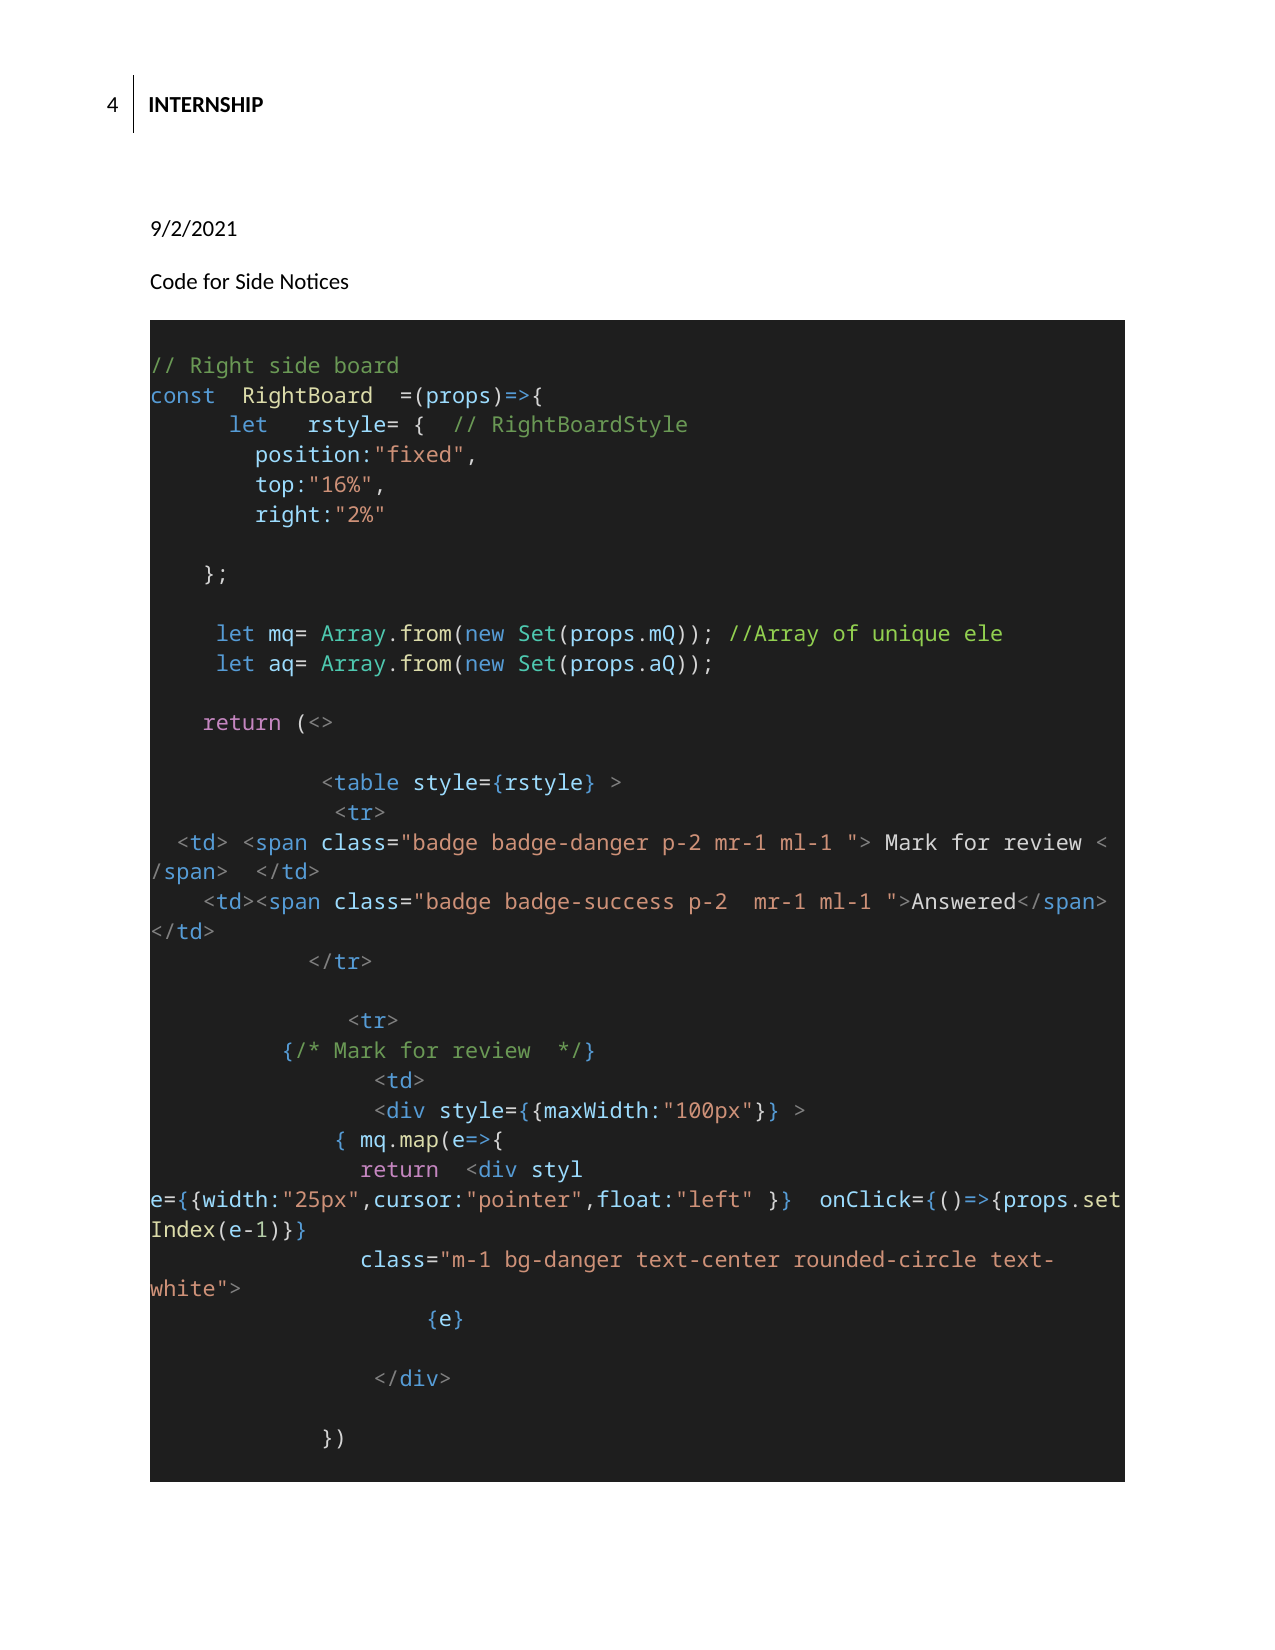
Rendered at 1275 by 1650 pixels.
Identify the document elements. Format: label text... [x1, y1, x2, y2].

text position:"fixed", [150, 439, 1125, 469]
text {/* Mark for review */} [150, 1035, 1125, 1065]
text </div> [150, 1363, 1125, 1393]
text <td> [150, 1065, 1125, 1095]
text let mq= Array.from(new Set(props.mQ)); //Array of unique ele [150, 618, 1125, 648]
text return (<> [150, 707, 1125, 737]
text top:"16%", [150, 469, 1125, 499]
text return <div style={{width:"25px",cursor:"pointer",float:"left" }} onClick={()=>{props.setIndex(e-1)}} [150, 1154, 1125, 1244]
text <td> <span class="badge badge-danger p-2 mr-1 ml-1 "> Mark for review </span> </td> [150, 827, 1125, 886]
text <tr> [150, 1005, 1125, 1035]
text }; [150, 558, 1125, 588]
text 9/2/2021 [150, 214, 1125, 242]
text // Right side board [150, 350, 1125, 380]
text <tr> [150, 797, 1125, 827]
text <table style={rstyle} > [150, 767, 1125, 797]
text {e} [150, 1303, 1125, 1333]
text { mq.map(e=>{ [150, 1124, 1125, 1154]
text <div style={{maxWidth:"100px"}} > [150, 1095, 1125, 1124]
text let rstyle= { // RightBoardStyle [150, 409, 1125, 439]
text right:"2%" [150, 499, 1125, 529]
text const RightBoard =(props)=>{ [150, 380, 1125, 409]
text class="m-1 bg-danger text-center rounded-circle text-white"> [150, 1244, 1125, 1303]
text </tr> [150, 946, 1125, 976]
text <td><span class="badge badge-success p-2 mr-1 ml-1 ">Answered</span> </td> [150, 886, 1125, 946]
text }) [150, 1422, 1125, 1452]
text let aq= Array.from(new Set(props.aQ)); [150, 648, 1125, 678]
text Code for Side Notices [150, 267, 1125, 295]
